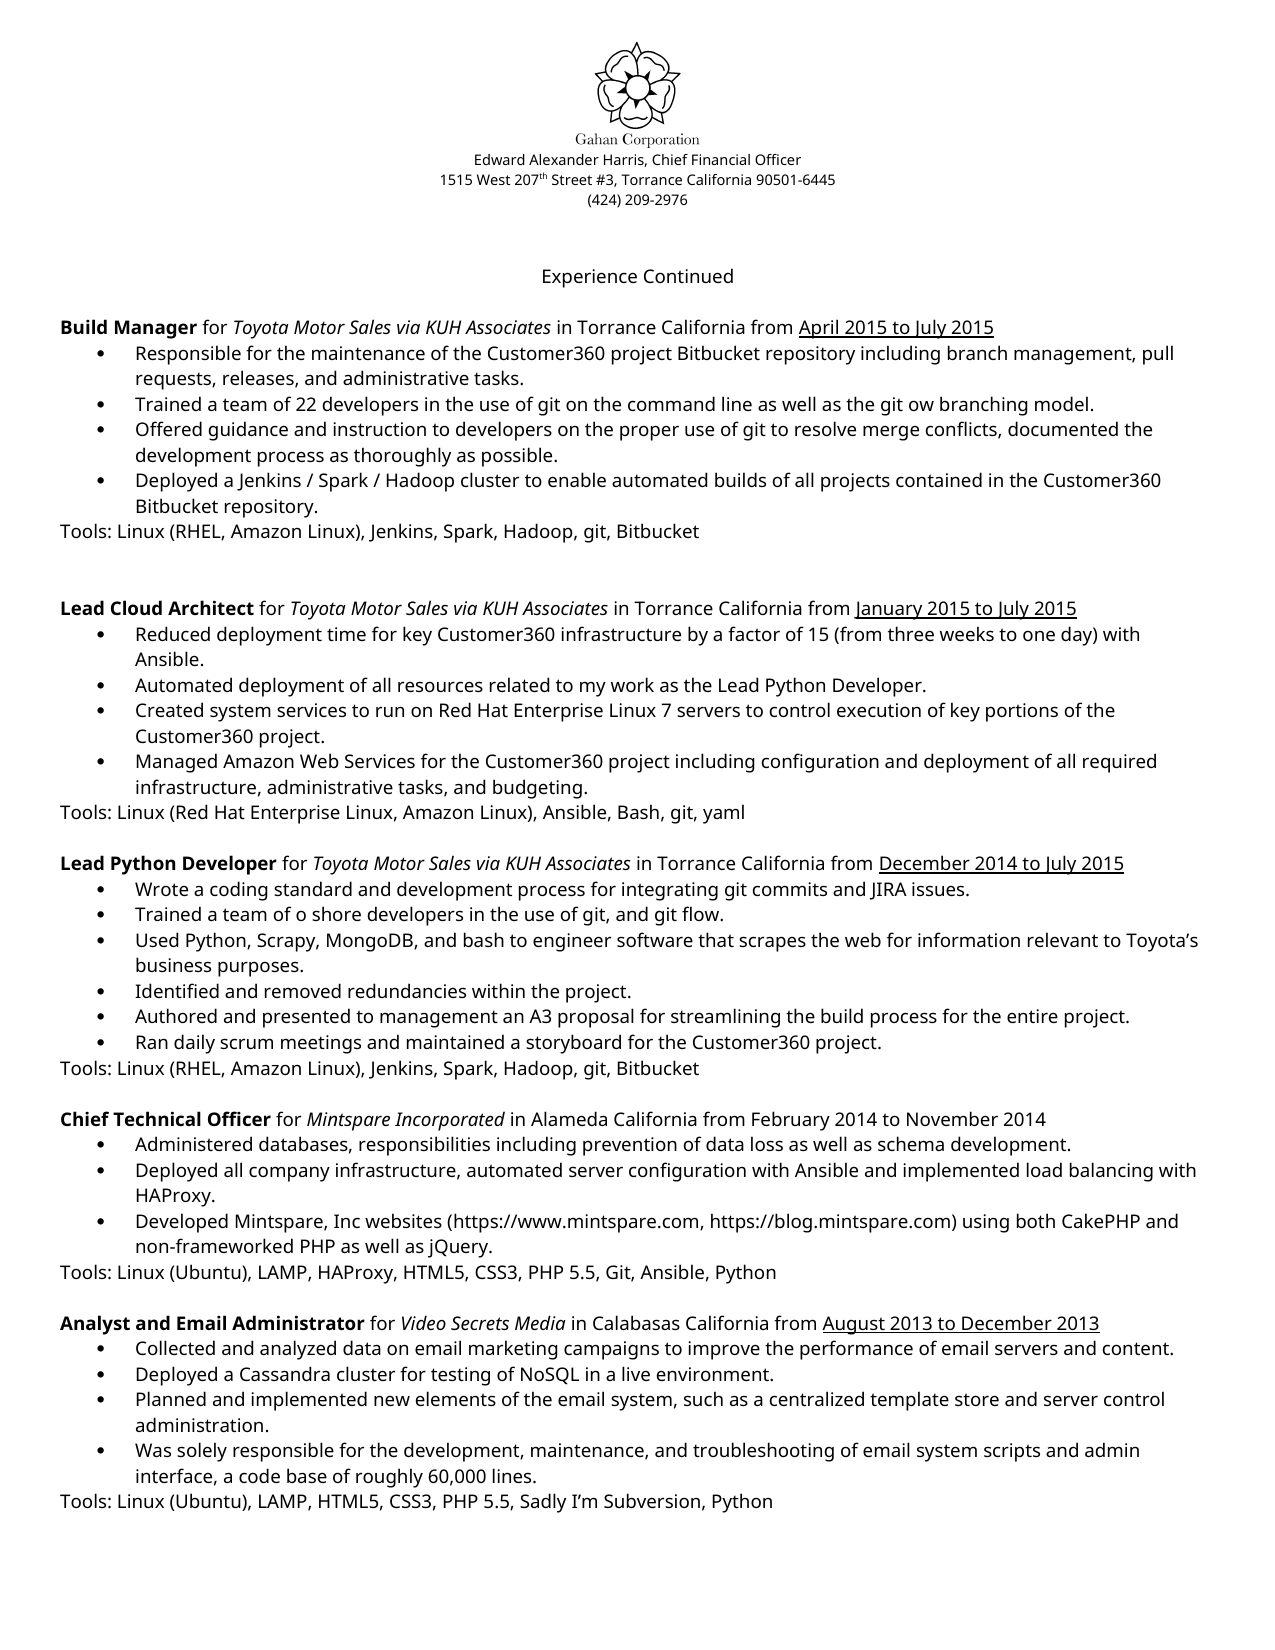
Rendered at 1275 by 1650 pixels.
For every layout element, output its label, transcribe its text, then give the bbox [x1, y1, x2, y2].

list Responsible for the maintenance of the Customer360 project Bitbucket repository including branch management, pull requests, releases, and administrative tasks. [97, 340, 1215, 391]
list Authored and presented to management an A3 proposal for streamlining the build process for the entire project. [97, 1004, 1215, 1029]
text Tools: Linux (RHEL, Amazon Linux), Jenkins, Spark, Hadoop, git, Bitbucket [60, 1055, 1215, 1080]
list Ran daily scrum meetings and maintained a storyboard for the Customer360 project. [97, 1029, 1215, 1055]
list Offered guidance and instruction to developers on the proper use of git to resolve merge conflicts, documented the development process as thoroughly as possible. [97, 417, 1215, 468]
list Automated deployment of all resources related to my work as the Lead Python Developer. [97, 672, 1215, 697]
list Created system services to run on Red Hat Enterprise Linux 7 servers to control execution of key portions of the Customer360 project. [97, 697, 1215, 748]
list Trained a team of o shore developers in the use of git, and git flow. [97, 902, 1215, 927]
list Administered databases, responsibilities including prevention of data loss as well as schema development. [97, 1131, 1215, 1157]
list Identified and removed redundancies within the project. [97, 978, 1215, 1004]
list Used Python, Scrapy, MongoDB, and bash to engineer software that scrapes the web for information relevant to Toyota’s business purposes. [97, 927, 1215, 978]
list Developed Mintspare, Inc websites (https://www.mintspare.com, https://blog.mintspare.com) using both CakePHP and non-frameworked PHP as well as jQuery. [97, 1208, 1215, 1259]
text Lead Python Developer for Toyota Motor Sales via KUH Associates in Torrance California from December 2014 to July 2015 [60, 851, 1215, 876]
list Planned and implemented new elements of the email system, such as a centralized template store and server control administration. [97, 1387, 1215, 1438]
text Chief Technical Officer for Mintspare Incorporated in Alameda California from February 2014 to November 2014 [60, 1106, 1215, 1131]
list Managed Amazon Web Services for the Customer360 project including configuration and deployment of all required infrastructure, administrative tasks, and budgeting. [97, 748, 1215, 799]
text Build Manager for Toyota Motor Sales via KUH Associates in Torrance California from April 2015 to July 2015 [60, 315, 1215, 340]
text Tools: Linux (RHEL, Amazon Linux), Jenkins, Spark, Hadoop, git, Bitbucket [60, 519, 1215, 544]
text Tools: Linux (Red Hat Enterprise Linux, Amazon Linux), Ansible, Bash, git, yaml [60, 799, 1215, 825]
picture [571, 37, 704, 150]
list Collected and analyzed data on email marketing campaigns to improve the performance of email servers and content. [97, 1336, 1215, 1361]
list Deployed a Jenkins / Spark / Hadoop cluster to enable automated builds of all projects contained in the Customer360 Bitbucket repository. [97, 468, 1215, 519]
list Deployed a Cassandra cluster for testing of NoSQL in a live environment. [97, 1361, 1215, 1387]
text Lead Cloud Architect for Toyota Motor Sales via KUH Associates in Torrance California from January 2015 to July 2015 [60, 595, 1215, 621]
text Tools: Linux (Ubuntu), LAMP, HAProxy, HTML5, CSS3, PHP 5.5, Git, Ansible, Python [60, 1259, 1215, 1284]
list Wrote a coding standard and development process for integrating git commits and JIRA issues. [97, 876, 1215, 902]
text Analyst and Email Administrator for Video Secrets Media in Calabasas California from August 2013 to December 2013 [60, 1310, 1215, 1336]
list Was solely responsible for the development, maintenance, and troubleshooting of email system scripts and admin interface, a code base of roughly 60,000 lines. [97, 1438, 1215, 1489]
list Deployed all company infrastructure, automated server configuration with Ansible and implemented load balancing with HAProxy. [97, 1157, 1215, 1208]
list Reduced deployment time for key Customer360 infrastructure by a factor of 15 (from three weeks to one day) with Ansible. [97, 621, 1215, 672]
text Tools: Linux (Ubuntu), LAMP, HTML5, CSS3, PHP 5.5, Sadly I’m Subversion, Python [60, 1489, 1215, 1514]
list Trained a team of 22 developers in the use of git on the command line as well as the git ow branching model. [97, 391, 1215, 417]
text Experience Continued [60, 264, 1215, 289]
